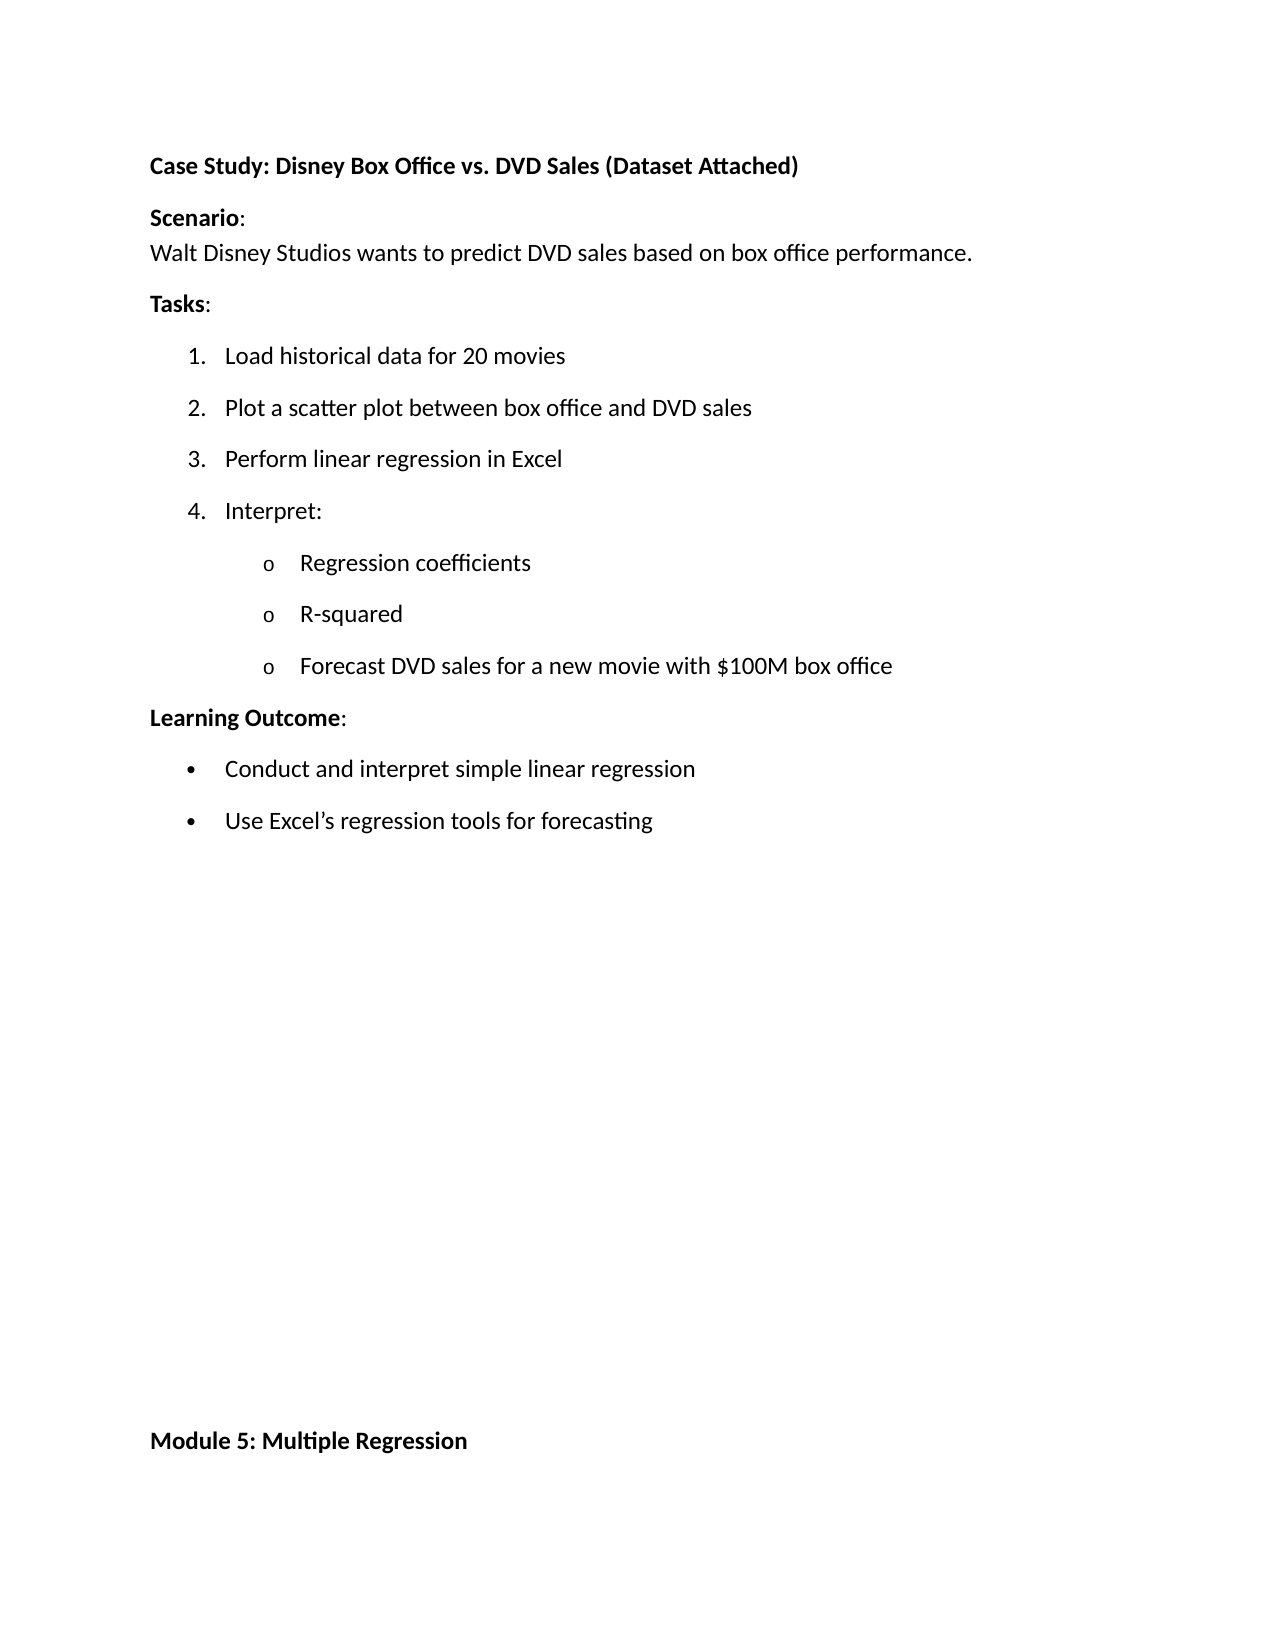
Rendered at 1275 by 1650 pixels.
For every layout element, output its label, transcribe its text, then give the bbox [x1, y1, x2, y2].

text Scenario: Walt Disney Studios wants to predict DVD sales based on box office performance. [150, 202, 1125, 267]
text Case Study: Disney Box Office vs. DVD Sales (Dataset Attached) [150, 150, 1125, 181]
text Module 5: Multiple Regression [150, 1425, 1125, 1456]
list R-squared [262, 598, 1125, 629]
list Perform linear regression in Excel [187, 443, 1125, 474]
list Plot a scatter plot between box office and DVD sales [187, 392, 1125, 422]
text Learning Outcome: [150, 702, 1125, 732]
list Use Excel’s regression tools for forecasting [187, 805, 1125, 836]
list Interpret: [187, 495, 1125, 526]
text Tasks: [150, 288, 1125, 319]
list Conduct and interpret simple linear regression [187, 753, 1125, 784]
list Load historical data for 20 movies [187, 340, 1125, 371]
list Forecast DVD sales for a new movie with $100M box office [262, 650, 1125, 681]
list Regression coefficients [262, 547, 1125, 577]
